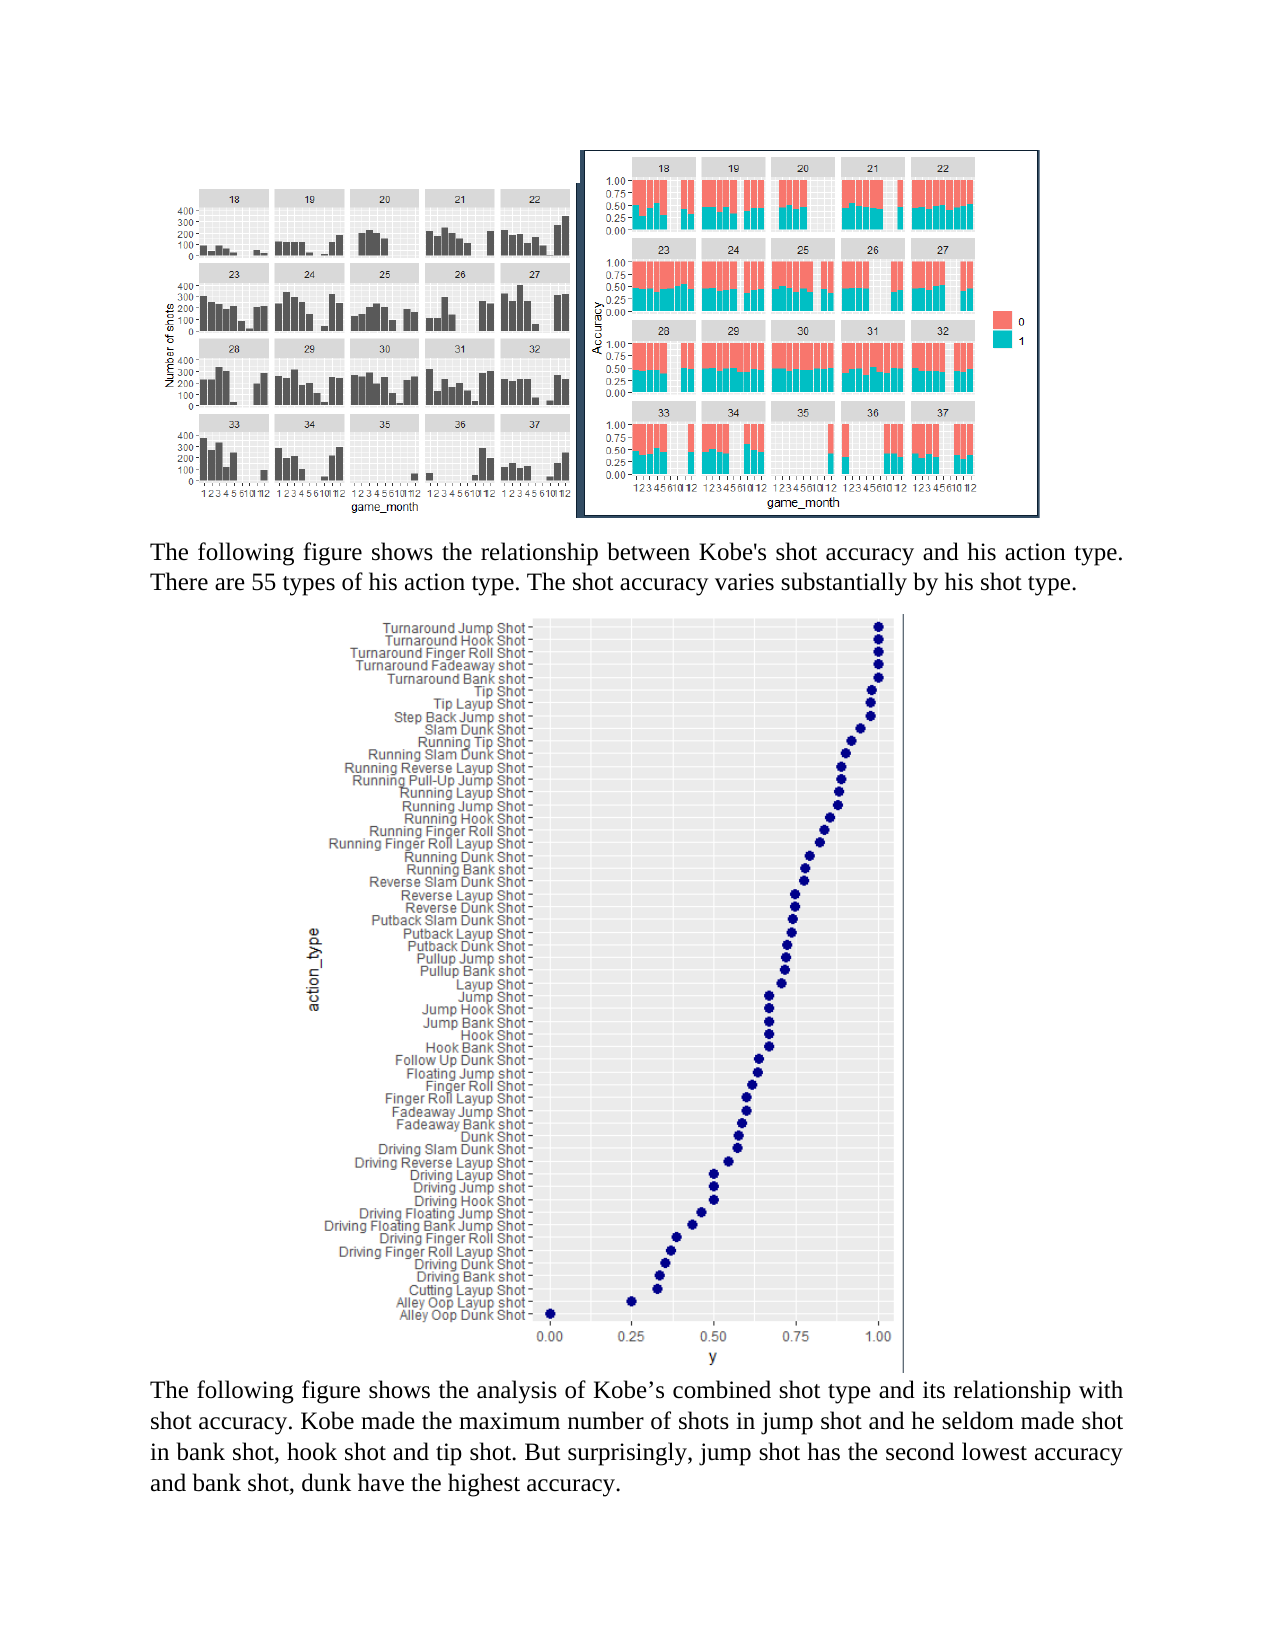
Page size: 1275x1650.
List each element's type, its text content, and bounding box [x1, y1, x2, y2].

picture [296, 614, 904, 1373]
text The following figure shows the analysis of Kobe’s combined shot type and its relationship with shot accuracy. Kobe made the maximum number of shots in jump shot and he seldom made shot in bank shot, hook shot and tip shot. But surprisingly, jump shot has the second lowest accuracy and bank shot, dunk have the highest accuracy. [150, 1375, 1125, 1497]
text The following figure shows the relationship between Kobe's shot accuracy and his action type. There are 55 types of his action type. The shot accuracy varies substantially by his shot type. [150, 537, 1125, 596]
picture [160, 150, 1040, 518]
